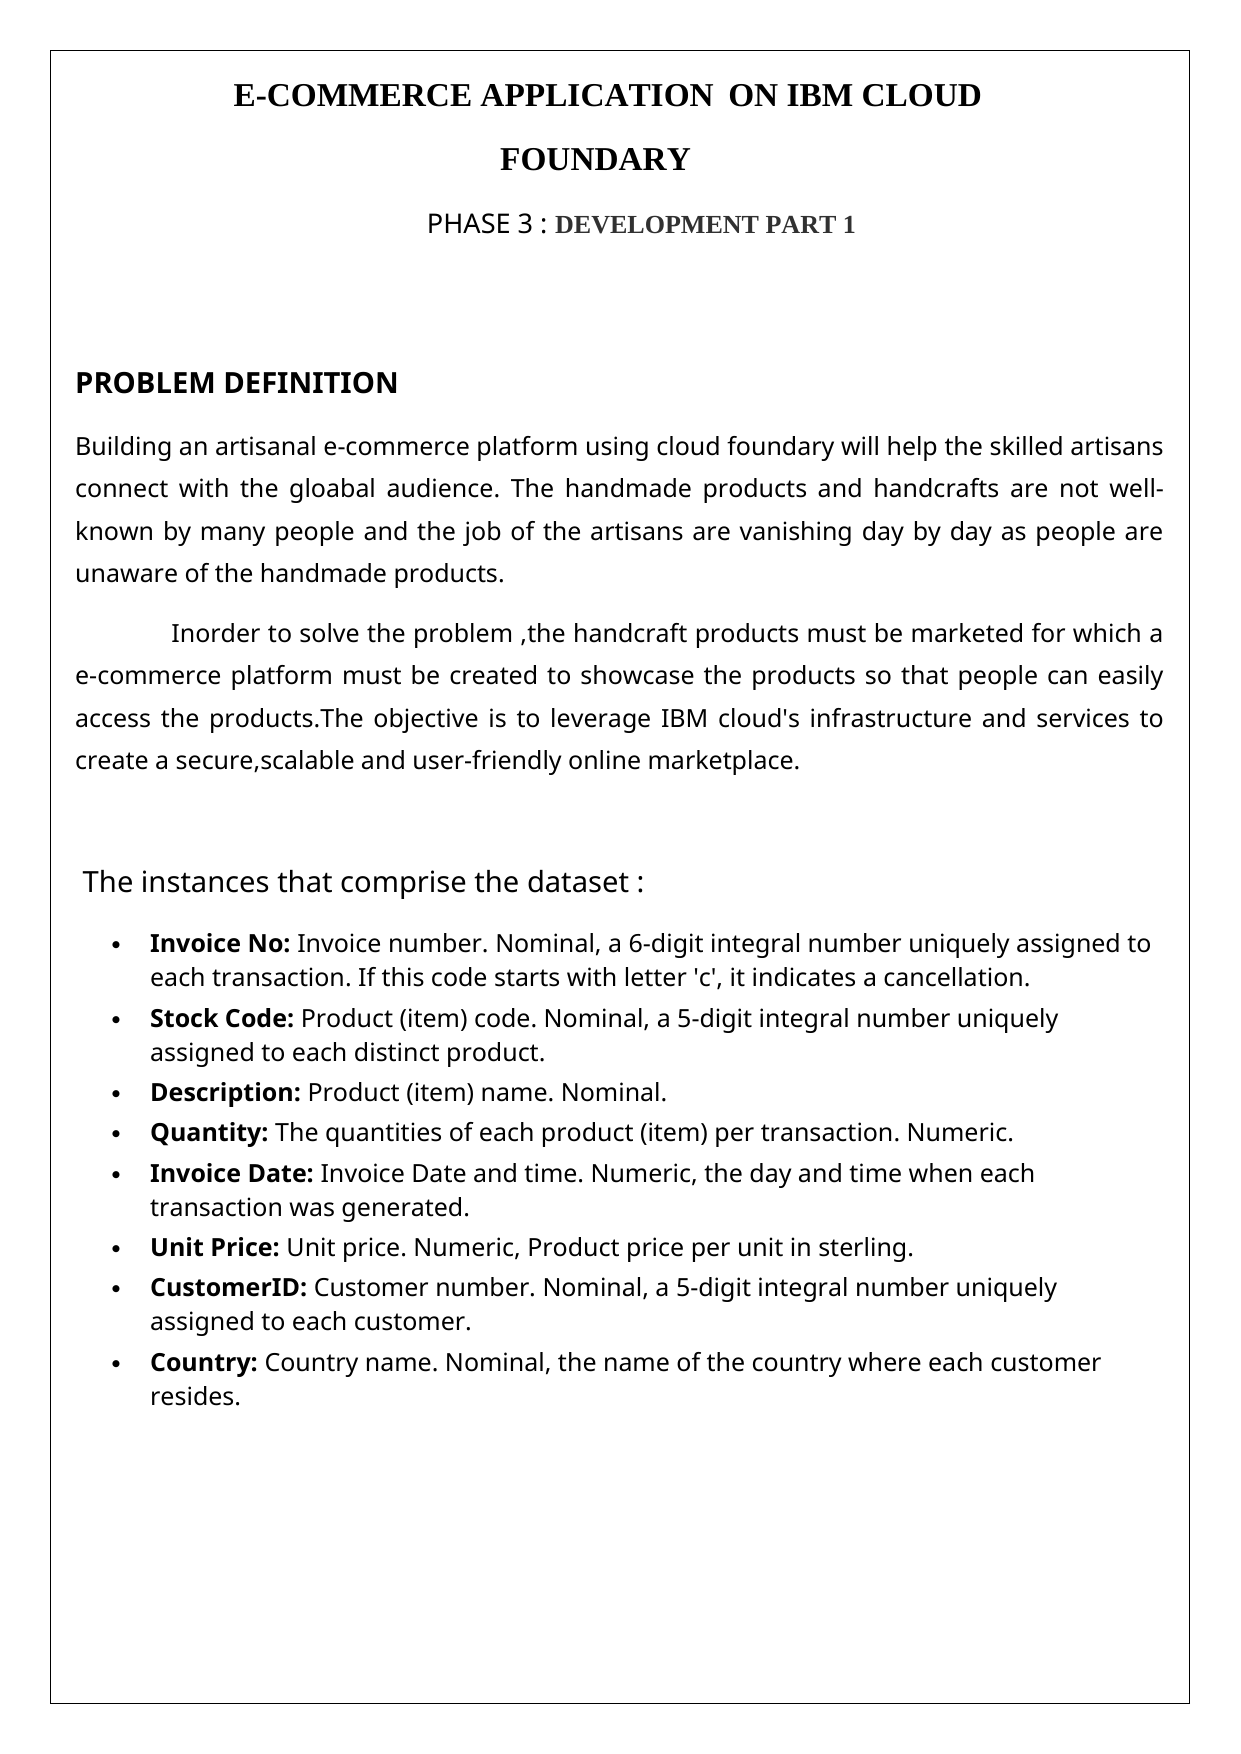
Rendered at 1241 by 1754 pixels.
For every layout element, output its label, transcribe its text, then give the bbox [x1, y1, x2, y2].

list Invoice No: Invoice number. Nominal, a 6-digit integral number uniquely assigned to each transaction. If this code starts with letter 'c', it indicates a cancellation. [112, 926, 1165, 994]
list Unit Price: Unit price. Numeric, Product price per unit in sterling. [112, 1229, 1165, 1264]
text E-COMMERCE APPLICATION ON IBM CLOUD [75, 75, 1165, 113]
text PROBLEM DEFINITION [75, 362, 1165, 402]
text Building an artisanal e-commerce platform using cloud foundary will help the skilled artisans connect with the gloabal audience. The handmade products and handcrafts are not well-known by many people and the job of the artisans are vanishing day by day as people are unaware of the handmade products. [75, 429, 1165, 590]
list Invoice Date: Invoice Date and time. Numeric, the day and time when each transaction was generated. [112, 1155, 1165, 1223]
list CustomerID: Customer number. Nominal, a 5-digit integral number uniquely assigned to each customer. [112, 1270, 1165, 1338]
list Stock Code: Product (item) code. Nominal, a 5-digit integral number uniquely assigned to each distinct product. [112, 1000, 1165, 1068]
text FOUNDARY [75, 140, 1165, 178]
text The instances that comprise the dataset : [75, 861, 1165, 901]
list Quantity: The quantities of each product (item) per transaction. Numeric. [112, 1115, 1165, 1149]
list Country: Country name. Nominal, the name of the country where each customer resides. [112, 1344, 1165, 1412]
list Description: Product (item) name. Nominal. [112, 1074, 1165, 1109]
text PHASE 3 : DEVELOPMENT PART 1 [75, 204, 1165, 241]
text Inorder to solve the problem ,the handcraft products must be marketed for which a e-commerce platform must be created to showcase the products so that people can easily access the products.The objective is to leverage IBM cloud's infrastructure and services to create a secure,scalable and user-friendly online marketplace. [75, 615, 1165, 777]
